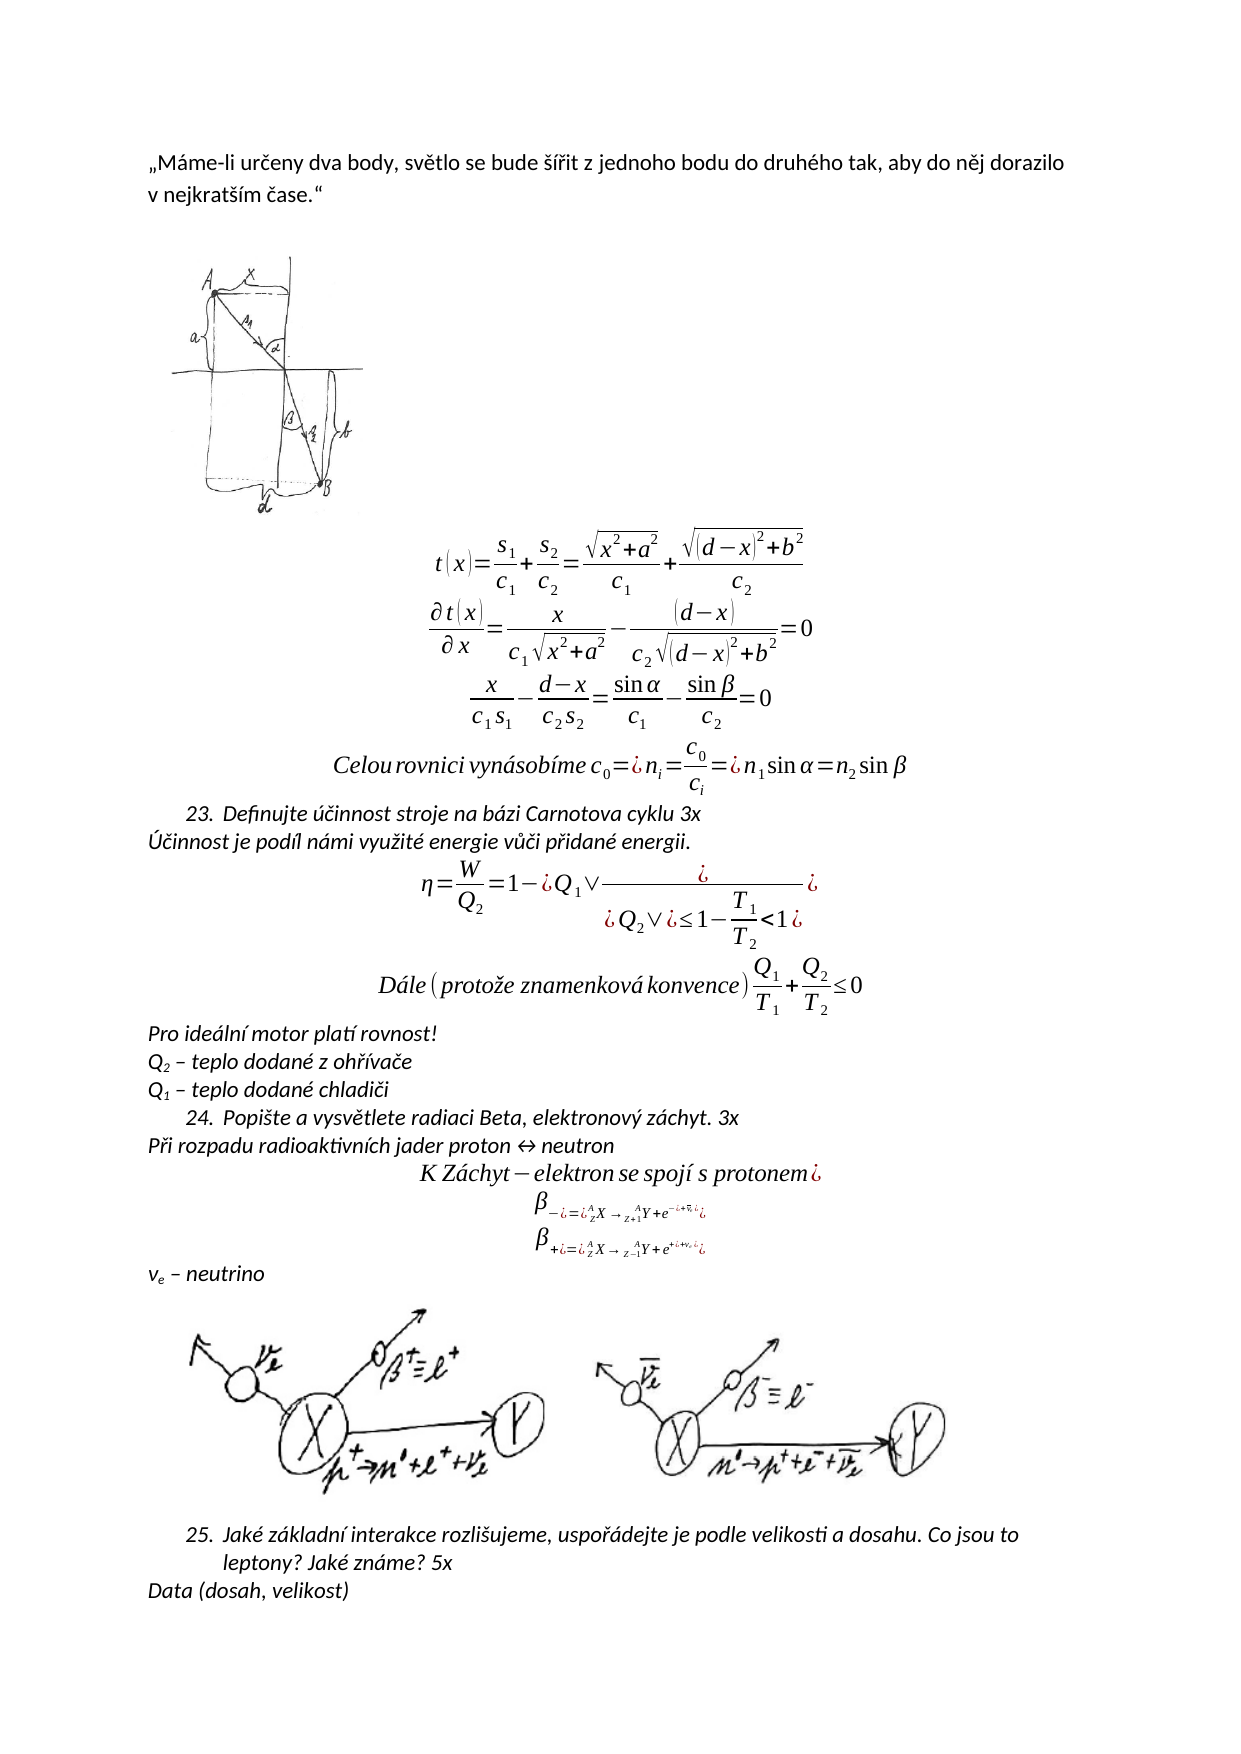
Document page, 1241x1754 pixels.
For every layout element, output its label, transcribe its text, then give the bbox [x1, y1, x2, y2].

text „Máme-li určeny dva body, světlo se bude šířit z jednoho bodu do druhého tak, aby do něj dorazilo v nejkratším čase.“ [148, 148, 1093, 208]
list Jaké základní interakce rozlišujeme, uspořádejte je podle velikosti a dosahu. Co jsou to leptony? Jaké známe? 5x [185, 1520, 1093, 1576]
text Při rozpadu radioaktivních jader proton↔neutron [148, 1131, 1093, 1159]
list Popište a vysvětlete radiaci Beta, elektronový záchyt. 3x [185, 1103, 1093, 1131]
text Účinnost je podíl námi využité energie vůči přidané energii. [148, 827, 1093, 855]
text Q2 – teplo dodané z ohřívače [148, 1047, 1093, 1075]
picture [147, 232, 372, 526]
text Q1 – teplo dodané chladiči [148, 1075, 1093, 1103]
text νe – neutrino [148, 1259, 1093, 1287]
text Pro ideální motor platí rovnost! [148, 1019, 1093, 1047]
list Definujte účinnost stroje na bázi Carnotova cyklu 3x [185, 799, 1093, 827]
picture [147, 1287, 964, 1520]
text Data (dosah, velikost) [148, 1576, 1093, 1604]
